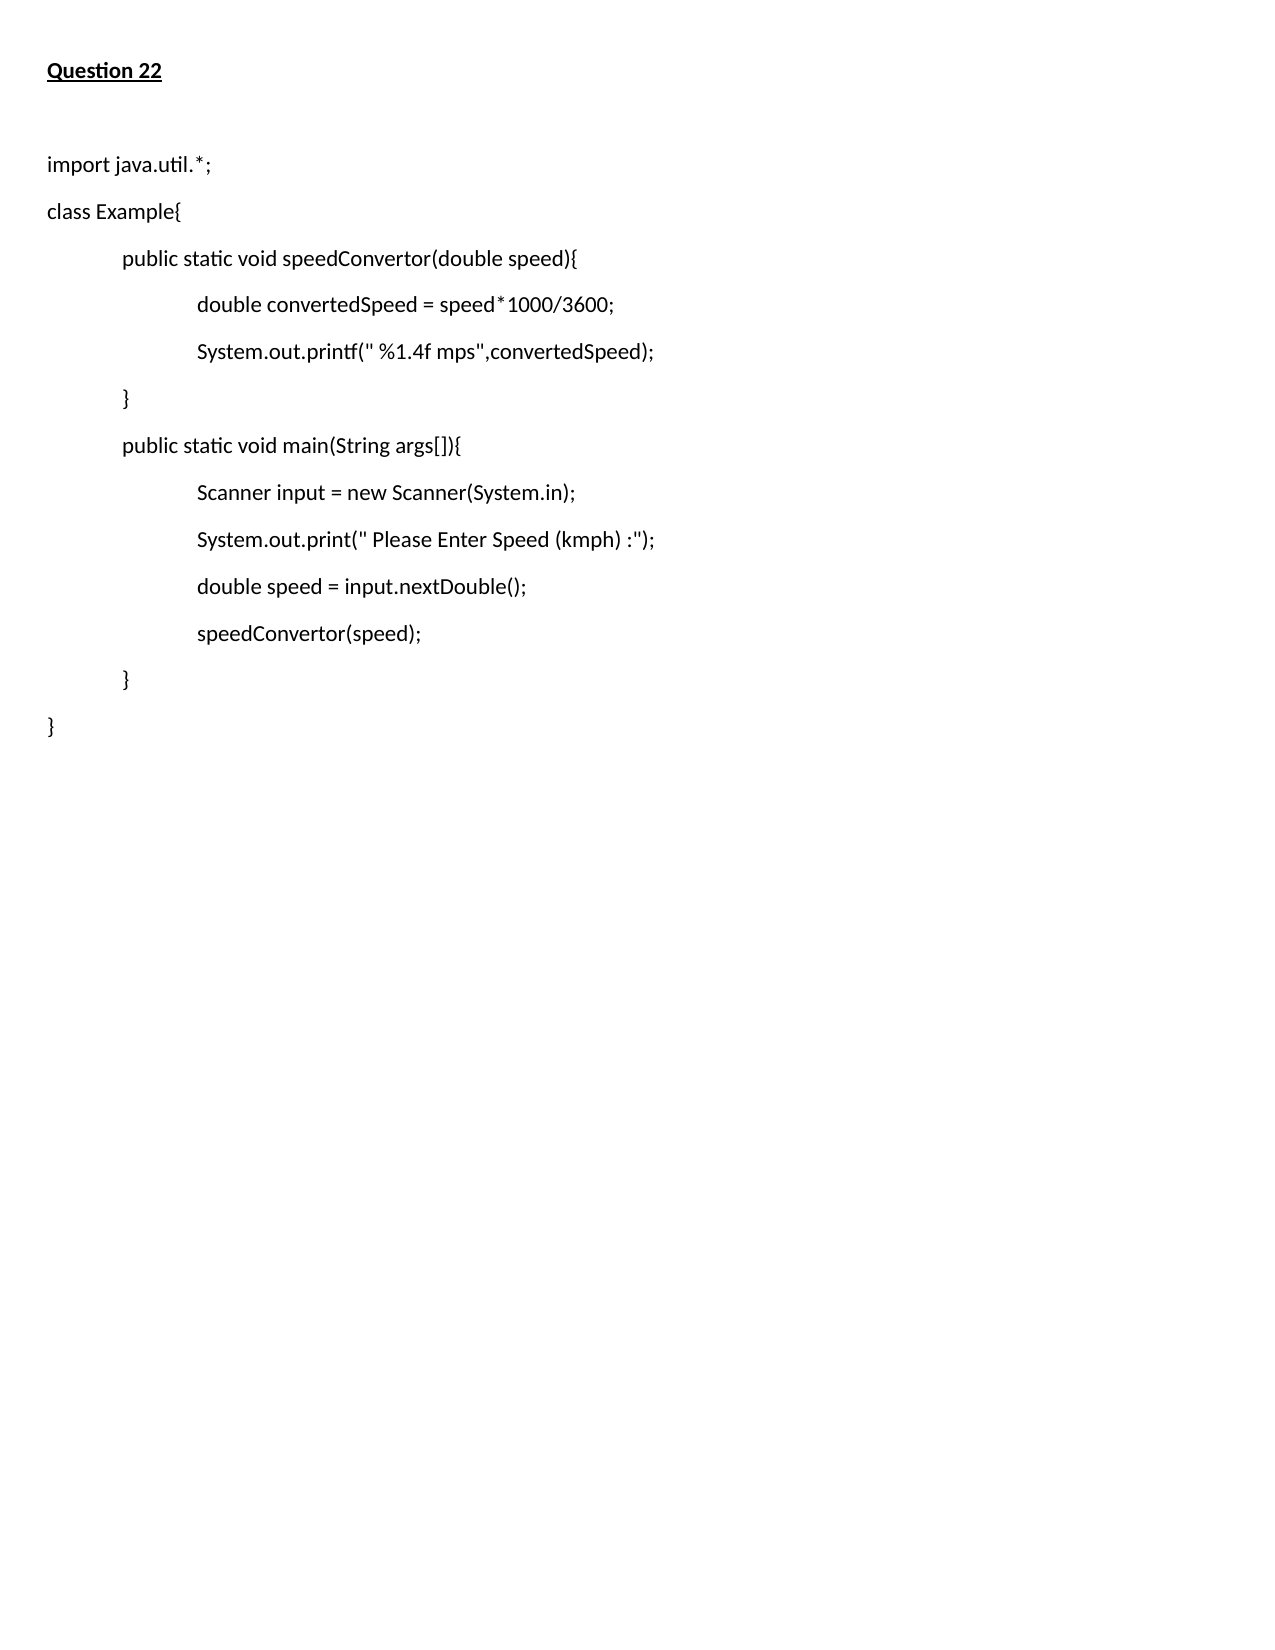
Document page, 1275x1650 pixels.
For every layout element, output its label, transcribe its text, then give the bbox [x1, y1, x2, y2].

text System.out.printf(" %1.4f mps",convertedSpeed); [47, 337, 1256, 366]
text public static void main(String args[]){ [47, 431, 1256, 459]
text public static void speedConvertor(double speed){ [47, 244, 1256, 272]
text double speed = input.nextDouble(); [47, 572, 1256, 600]
text double convertedSpeed = speed*1000/3600; [47, 291, 1256, 319]
text import java.util.*; [47, 150, 1256, 178]
text } [47, 666, 1256, 694]
text Scanner input = new Scanner(System.in); [47, 478, 1256, 506]
text class Example{ [47, 197, 1256, 225]
text speedConvertor(speed); [47, 619, 1256, 647]
text } [47, 384, 1256, 412]
text } [47, 712, 1256, 741]
text System.out.print(" Please Enter Speed (kmph) :"); [47, 525, 1256, 553]
text Question 22 [47, 56, 1256, 84]
